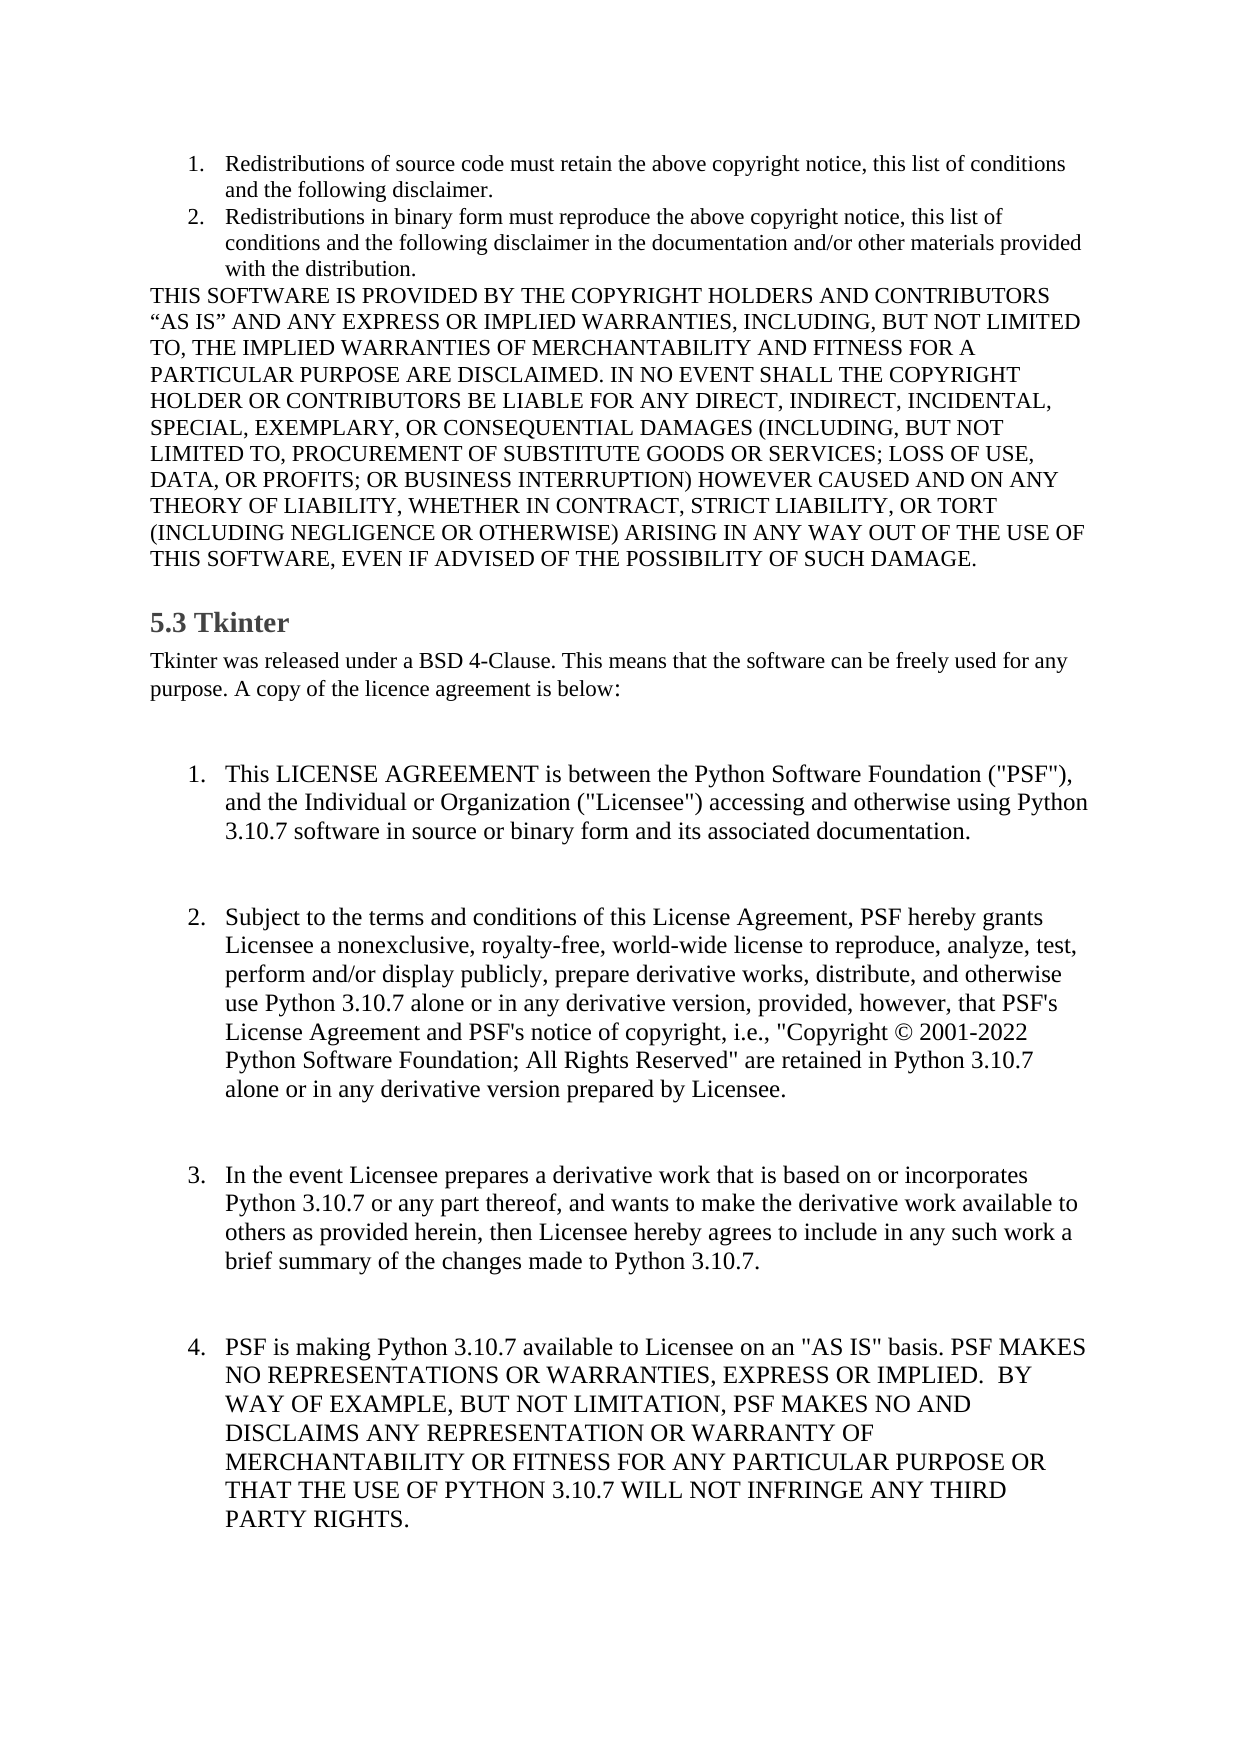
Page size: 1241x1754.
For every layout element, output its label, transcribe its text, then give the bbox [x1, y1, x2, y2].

text Tkinter was released under a BSD 4-Clause. This means that the software can be freely used for any purpose. A copy of the licence agreement is below: [150, 647, 1090, 702]
text THIS SOFTWARE IS PROVIDED BY THE COPYRIGHT HOLDERS AND CONTRIBUTORS “AS IS” AND ANY EXPRESS OR IMPLIED WARRANTIES, INCLUDING, BUT NOT LIMITED TO, THE IMPLIED WARRANTIES OF MERCHANTABILITY AND FITNESS FOR A PARTICULAR PURPOSE ARE DISCLAIMED. IN NO EVENT SHALL THE COPYRIGHT HOLDER OR CONTRIBUTORS BE LIABLE FOR ANY DIRECT, INDIRECT, INCIDENTAL, SPECIAL, EXEMPLARY, OR CONSEQUENTIAL DAMAGES (INCLUDING, BUT NOT LIMITED TO, PROCUREMENT OF SUBSTITUTE GOODS OR SERVICES; LOSS OF USE, DATA, OR PROFITS; OR BUSINESS INTERRUPTION) HOWEVER CAUSED AND ON ANY THEORY OF LIABILITY, WHETHER IN CONTRACT, STRICT LIABILITY, OR TORT (INCLUDING NEGLIGENCE OR OTHERWISE) ARISING IN ANY WAY OUT OF THE USE OF THIS SOFTWARE, EVEN IF ADVISED OF THE POSSIBILITY OF SUCH DAMAGE. [150, 282, 1090, 572]
list Redistributions of source code must retain the above copyright notice, this list of conditions and the following disclaimer. [187, 150, 1090, 203]
list In the event Licensee prepares a derivative work that is based on or incorporates Python 3.10.7 or any part thereof, and wants to make the derivative work available to others as provided herein, then Licensee hereby agrees to include in any such work a brief summary of the changes made to Python 3.10.7. [187, 1160, 1090, 1275]
list Subject to the terms and conditions of this License Agreement, PSF hereby grants Licensee a nonexclusive, royalty-free, world-wide license to reproduce, analyze, test, perform and/or display publicly, prepare derivative works, distribute, and otherwise use Python 3.10.7 alone or in any derivative version, provided, however, that PSF's License Agreement and PSF's notice of copyright, i.e., "Copyright © 2001-2022 Python Software Foundation; All Rights Reserved" are retained in Python 3.10.7 alone or in any derivative version prepared by Licensee. [187, 902, 1090, 1103]
list PSF is making Python 3.10.7 available to Licensee on an "AS IS" basis. PSF MAKES NO REPRESENTATIONS OR WARRANTIES, EXPRESS OR IMPLIED. BY WAY OF EXAMPLE, BUT NOT LIMITATION, PSF MAKES NO AND DISCLAIMS ANY REPRESENTATION OR WARRANTY OF MERCHANTABILITY OR FITNESS FOR ANY PARTICULAR PURPOSE OR THAT THE USE OF PYTHON 3.10.7 WILL NOT INFRINGE ANY THIRD PARTY RIGHTS. [187, 1332, 1090, 1533]
text 5.3 Tkinter [150, 605, 1090, 638]
list This LICENSE AGREEMENT is between the Python Software Foundation ("PSF"), and the Individual or Organization ("Licensee") accessing and otherwise using Python 3.10.7 software in source or binary form and its associated documentation. [187, 759, 1090, 845]
list Redistributions in binary form must reproduce the above copyright notice, this list of conditions and the following disclaimer in the documentation and/or other materials provided with the distribution. [187, 203, 1090, 282]
